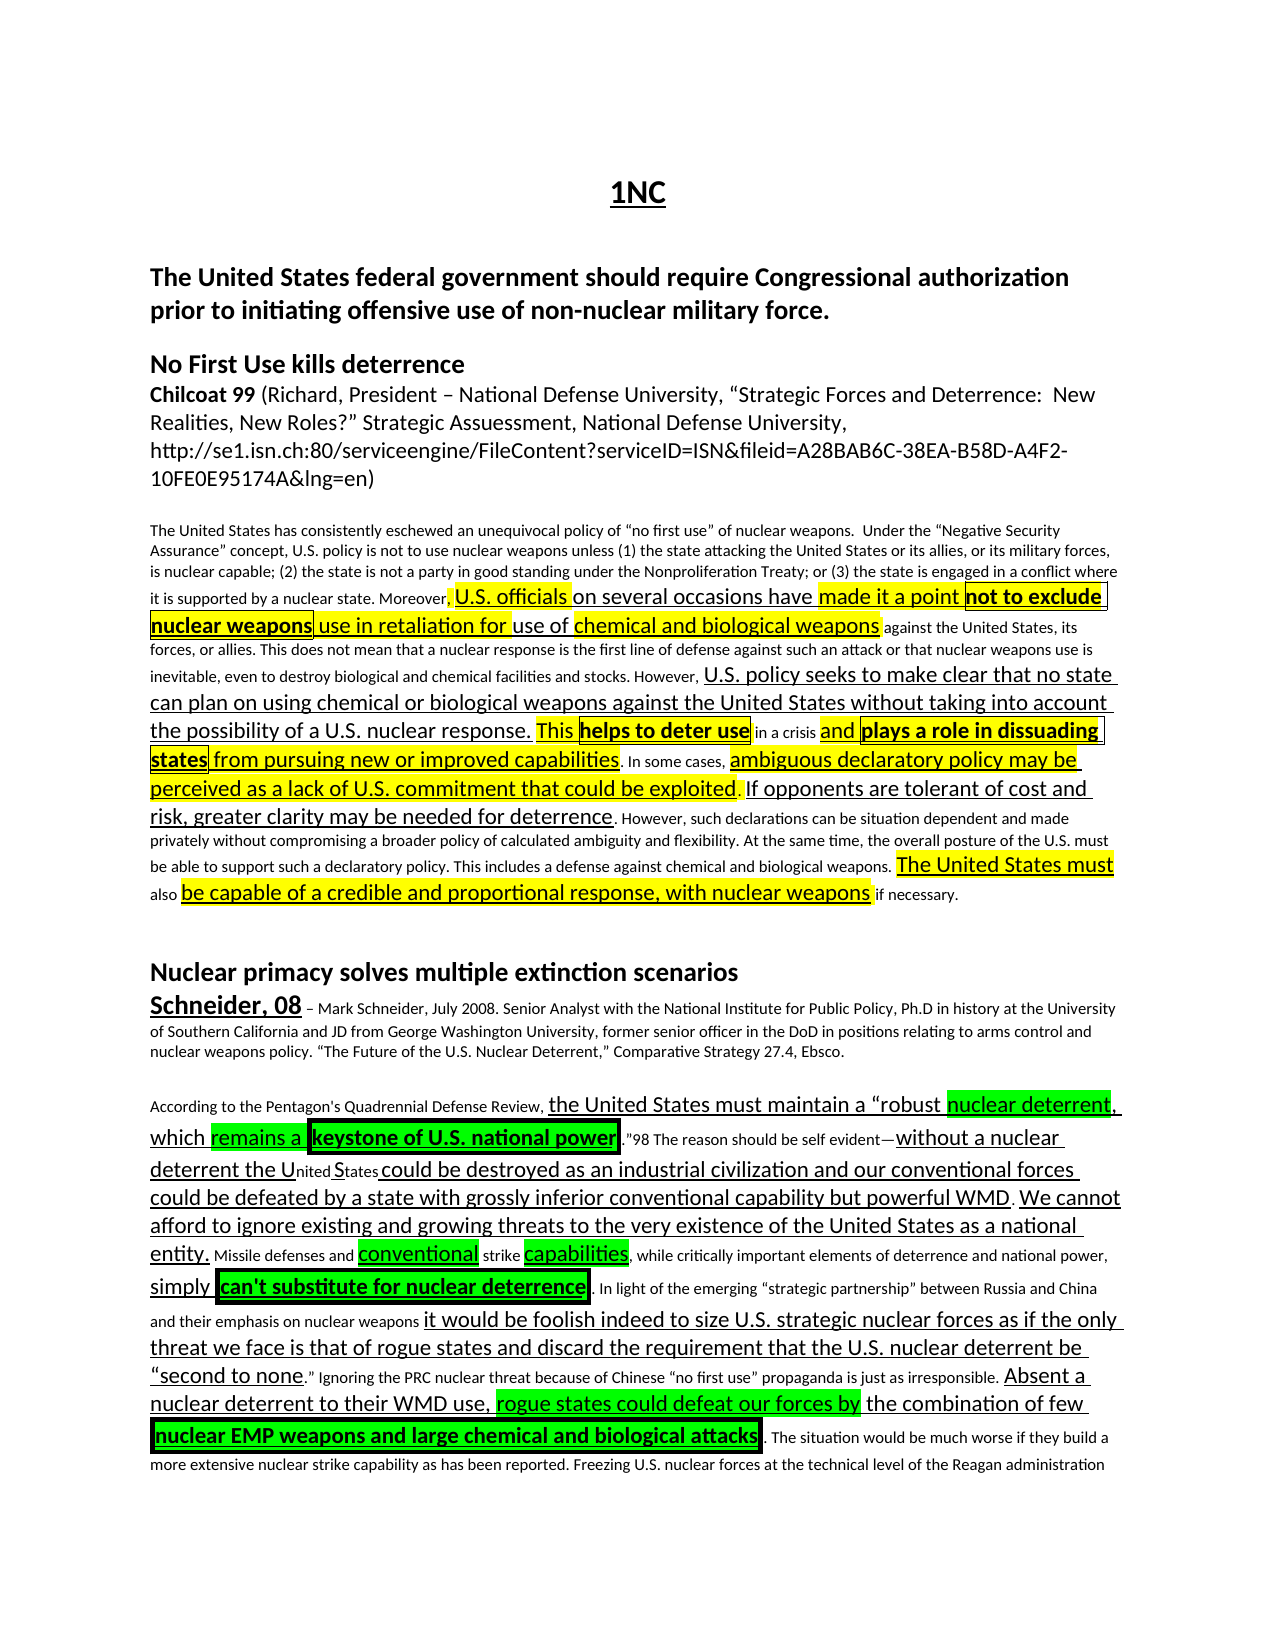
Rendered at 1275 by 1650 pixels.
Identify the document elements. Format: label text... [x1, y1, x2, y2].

subtitle No First Use kills deterrence [150, 347, 1125, 380]
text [150, 1090, 1125, 1474]
subtitle Nuclear primacy solves multiple extinction scenarios [150, 955, 1125, 988]
subtitle The United States federal government should require Congressional authorization prior to initiating offensive use of non-nuclear military force. [150, 260, 1125, 326]
subtitle 1NC [150, 171, 1125, 212]
text Schneider, 08 – Mark Schneider, July 2008. Senior Analyst with the National Institute for Public Policy, Ph.D in history at the University of Southern California and JD from George Washington University, former senior officer in the DoD in positions relating to arms control and nuclear weapons policy. “The Future of the U.S. Nuclear Deterrent,” Comparative Strategy 27.4, Ebsco. [150, 988, 1125, 1062]
text The United States has consistently eschewed an unequivocal policy of “no first use” of nuclear weapons. Under the “Negative Security Assurance” concept, U.S. policy is not to use nuclear weapons unless (1) the state attacking the United States or its allies, or its military forces, is nuclear capable; (2) the state is not a party in good standing under the Nonproliferation Treaty; or (3) the state is engaged in a conflict where it is supported by a nuclear state. Moreover, U.S. officials on several occasions have made it a point not to exclude nuclear weapons use in retaliation for use of chemical and biological weapons against the United States, its forces, or allies. This does not mean that a nuclear response is the first line of defense against such an attack or that nuclear weapons use is inevitable, even to destroy biological and chemical facilities and stocks. However, U.S. policy seeks to make clear that no state can plan on using chemical or biological weapons against the United States without taking into account the possibility of a U.S. nuclear response. This helps to deter use in a crisis and plays a role in dissuading states from pursuing new or improved capabilities. In some cases, ambiguous declaratory policy may be perceived as a lack of U.S. commitment that could be exploited. If opponents are tolerant of cost and risk, greater clarity may be needed for deterrence. However, such declarations can be situation dependent and made privately without compromising a broader policy of calculated ambiguity and flexibility. At the same time, the overall posture of the U.S. must be able to support such a declaratory policy. This includes a defense against chemical and biological weapons. The United States must also be capable of a credible and proportional response, with nuclear weapons if necessary. [150, 520, 1125, 906]
text Chilcoat 99 (Richard, President – National Defense University, “Strategic Forces and Deterrence: New Realities, New Roles?” Strategic Assuessment, National Defense University, http://se1.isn.ch:80/serviceengine/FileContent?serviceID=ISN&fileid=A28BAB6C-38EA-B58D-A4F2-10FE0E95174A&lng=en) [150, 380, 1125, 492]
